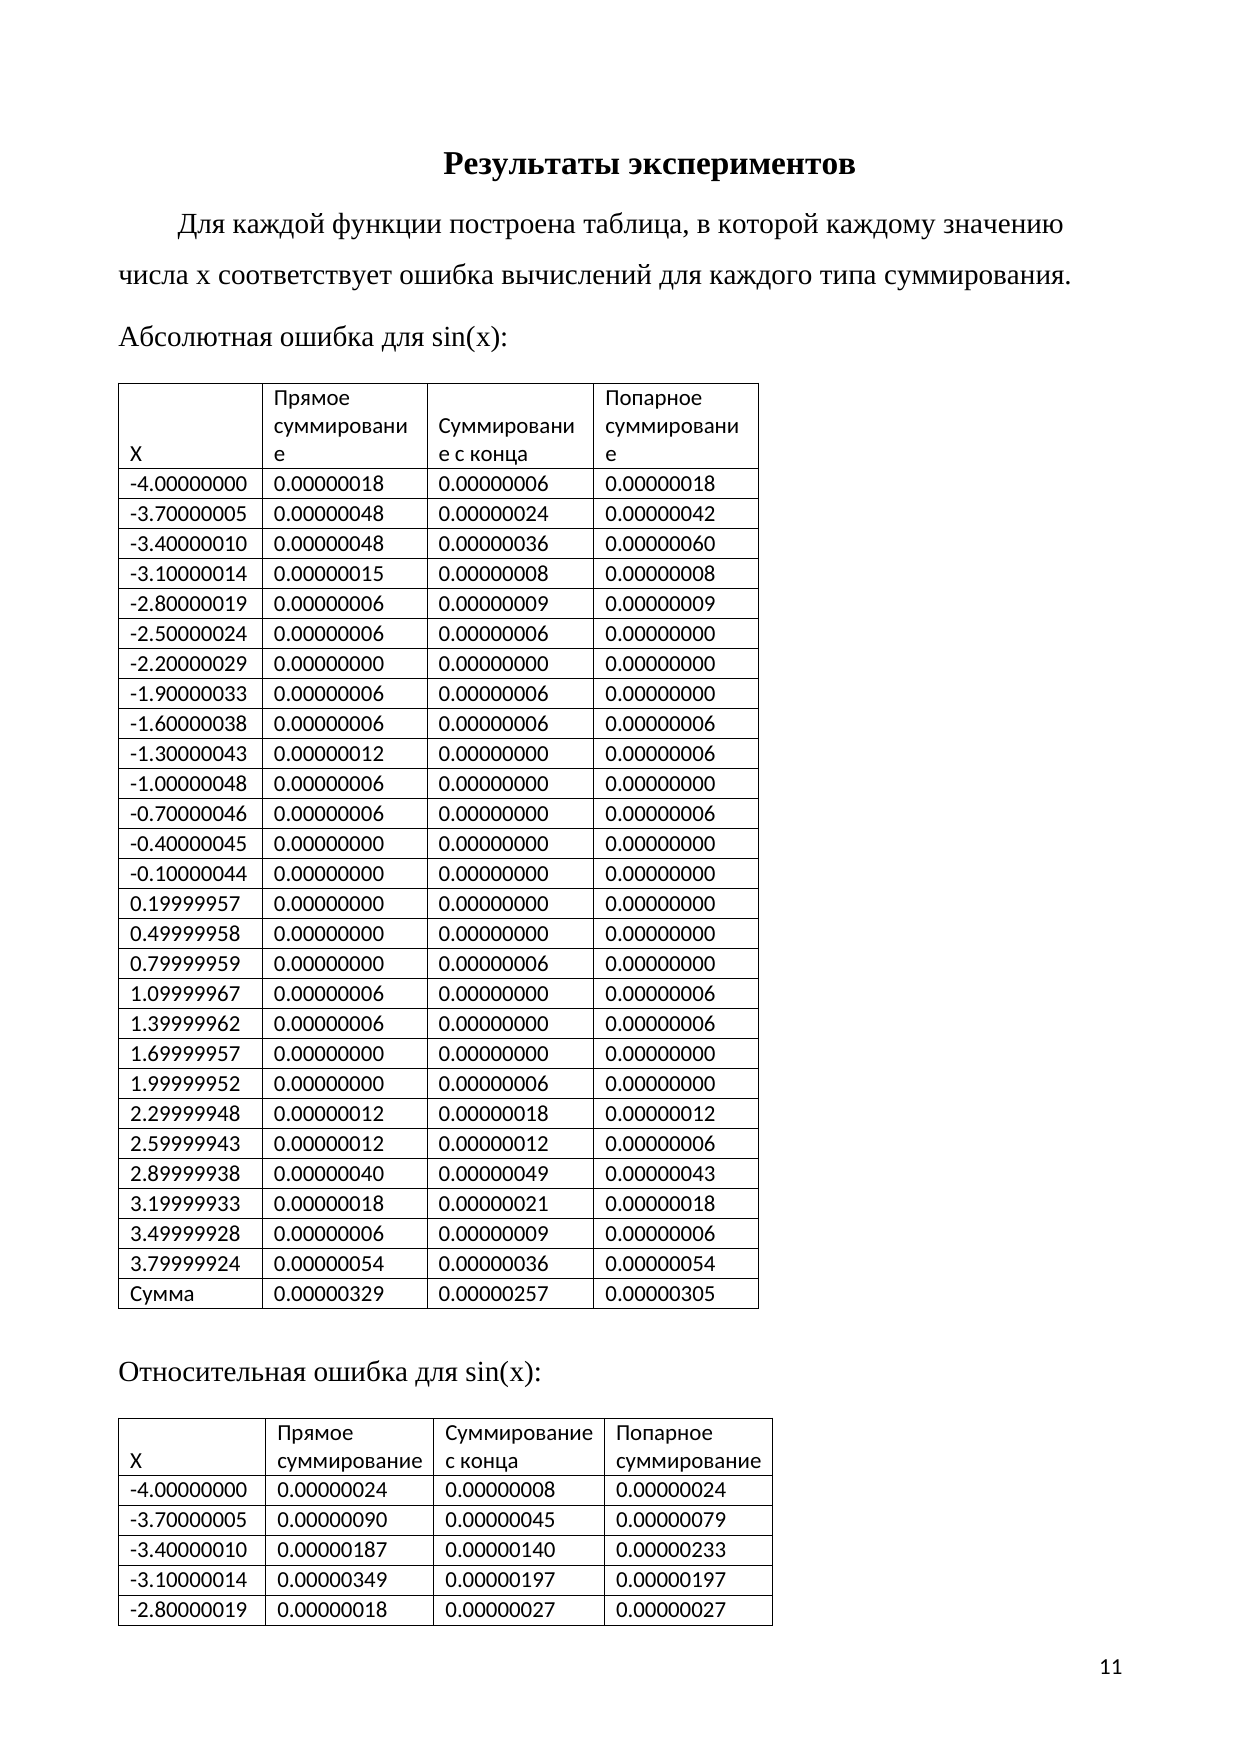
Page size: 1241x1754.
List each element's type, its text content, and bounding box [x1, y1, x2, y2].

table_cell 0.00000000 [428, 829, 593, 857]
table_cell -0.40000045 [119, 829, 262, 857]
table_cell 0.79999959 [119, 949, 262, 977]
table_cell 1.99999952 [119, 1069, 262, 1097]
table_cell 0.00000000 [594, 949, 758, 977]
table_header Прямое суммирование [266, 1419, 433, 1474]
table_header Х [119, 1419, 265, 1474]
table_cell 0.00000012 [428, 1129, 593, 1157]
table_cell -4.00000000 [119, 469, 262, 497]
table_cell 0.00000329 [263, 1279, 427, 1307]
table_cell 0.00000006 [428, 1069, 593, 1097]
table_cell 0.00000018 [594, 1189, 758, 1217]
table_cell 0.49999958 [119, 919, 262, 947]
table_cell 0.00000009 [428, 1219, 593, 1247]
table_cell 0.00000006 [263, 679, 427, 707]
table_cell 0.00000000 [263, 859, 427, 887]
table_cell 0.00000043 [594, 1159, 758, 1187]
text Для каждой функции построена таблица, в которой каждому значению числа х соответствует ошибка вычислений для каждого типа суммирования. [118, 206, 1122, 290]
table_cell 0.00000197 [434, 1566, 604, 1594]
table_cell -2.50000024 [119, 619, 262, 647]
table_cell 0.00000008 [434, 1476, 604, 1504]
table_cell 0.00000187 [266, 1536, 433, 1564]
table_cell 0.00000000 [263, 919, 427, 947]
table_cell -1.90000033 [119, 679, 262, 707]
table_header Х [119, 384, 262, 467]
table_cell 0.00000000 [594, 769, 758, 797]
table_cell 0.00000006 [263, 589, 427, 617]
table_cell 0.00000000 [594, 889, 758, 917]
table_cell 0.00000000 [263, 1069, 427, 1097]
table_cell 3.49999928 [119, 1219, 262, 1247]
table_cell 0.00000018 [428, 1099, 593, 1127]
table_cell 3.19999933 [119, 1189, 262, 1217]
table_header Суммирование с конца [428, 384, 593, 467]
table_cell -0.10000044 [119, 859, 262, 887]
table_header Попарное суммирование [594, 384, 758, 467]
table_cell 0.00000000 [594, 619, 758, 647]
table_cell 0.00000008 [594, 559, 758, 587]
table_cell 0.00000018 [263, 469, 427, 497]
table_cell 0.00000006 [263, 1009, 427, 1037]
table_cell 0.00000024 [605, 1476, 772, 1504]
table_cell 0.00000009 [428, 589, 593, 617]
table_cell 0.00000012 [263, 1099, 427, 1127]
table_cell 0.00000018 [266, 1596, 433, 1624]
table_cell 0.00000305 [594, 1279, 758, 1307]
table_cell 0.00000000 [594, 829, 758, 857]
table_cell -2.80000019 [119, 1596, 265, 1624]
table_cell 0.00000018 [263, 1189, 427, 1217]
table_cell 0.00000006 [263, 1219, 427, 1247]
table_cell -0.70000046 [119, 799, 262, 827]
table_cell 0.00000054 [594, 1249, 758, 1277]
table_cell -1.30000043 [119, 739, 262, 767]
table_cell -3.70000005 [119, 499, 262, 527]
table_header Попарное суммирование [605, 1419, 772, 1474]
table_cell 0.00000006 [428, 949, 593, 977]
table_cell 0.00000012 [594, 1099, 758, 1127]
table_cell 0.00000000 [428, 1039, 593, 1067]
table_cell -3.10000014 [119, 559, 262, 587]
text Абсолютная ошибка для sin(x): [118, 319, 1122, 353]
table_cell 0.00000006 [594, 1219, 758, 1247]
table_cell 0.00000006 [263, 709, 427, 737]
table_cell 0.00000000 [263, 1039, 427, 1067]
table_cell 0.00000000 [428, 649, 593, 677]
table_cell -4.00000000 [119, 1476, 265, 1504]
table_cell 0.00000000 [594, 1039, 758, 1067]
table_cell 0.00000006 [594, 979, 758, 1007]
table_cell 0.00000042 [594, 499, 758, 527]
table_cell -3.40000010 [119, 529, 262, 557]
table_cell 0.00000000 [594, 859, 758, 887]
table_cell 0.00000018 [594, 469, 758, 497]
table_cell 0.00000000 [594, 919, 758, 947]
table_cell -1.00000048 [119, 769, 262, 797]
table_cell 0.00000006 [428, 619, 593, 647]
table_cell 0.00000140 [434, 1536, 604, 1564]
table_header Суммирование с конца [434, 1419, 604, 1474]
table_cell 0.00000000 [428, 739, 593, 767]
table_cell 0.00000060 [594, 529, 758, 557]
table_cell 0.00000048 [263, 529, 427, 557]
table_cell 0.00000000 [428, 889, 593, 917]
table_cell 0.00000036 [428, 1249, 593, 1277]
table_cell 0.00000006 [263, 619, 427, 647]
table_cell 0.00000012 [263, 739, 427, 767]
table_cell 0.00000000 [428, 769, 593, 797]
table_cell 0.00000000 [263, 889, 427, 917]
table_cell 0.00000006 [594, 739, 758, 767]
table_cell 1.09999967 [119, 979, 262, 1007]
table_cell 0.00000006 [428, 709, 593, 737]
table_cell 0.00000000 [263, 829, 427, 857]
table_cell 0.00000006 [428, 469, 593, 497]
table_cell 0.00000000 [594, 1069, 758, 1097]
table_cell 0.00000090 [266, 1506, 433, 1534]
table_cell 0.00000000 [263, 949, 427, 977]
table_cell 0.00000000 [428, 979, 593, 1007]
table_cell 0.00000197 [605, 1566, 772, 1594]
table_cell 0.00000015 [263, 559, 427, 587]
table_cell 0.00000045 [434, 1506, 604, 1534]
table_cell 0.00000000 [428, 859, 593, 887]
table_cell 0.00000006 [594, 709, 758, 737]
table_cell 0.00000006 [428, 679, 593, 707]
table_cell 0.00000000 [594, 649, 758, 677]
table_cell 0.00000000 [428, 919, 593, 947]
table_cell 1.39999962 [119, 1009, 262, 1037]
table_cell 0.00000006 [263, 769, 427, 797]
table_cell -3.10000014 [119, 1566, 265, 1594]
table_cell 0.19999957 [119, 889, 262, 917]
table_cell 0.00000000 [428, 799, 593, 827]
table_cell 0.00000006 [594, 799, 758, 827]
table_cell 0.00000049 [428, 1159, 593, 1187]
table_cell 0.00000233 [605, 1536, 772, 1564]
table_cell 0.00000006 [594, 1009, 758, 1037]
table_cell 0.00000079 [605, 1506, 772, 1534]
text Относительная ошибка для sin(x): [118, 1354, 1122, 1388]
table_cell 0.00000027 [434, 1596, 604, 1624]
table_cell -2.80000019 [119, 589, 262, 617]
table_cell 0.00000008 [428, 559, 593, 587]
table_cell 0.00000006 [594, 1129, 758, 1157]
table_cell 0.00000040 [263, 1159, 427, 1187]
table_cell 2.89999938 [119, 1159, 262, 1187]
table_cell 0.00000006 [263, 799, 427, 827]
table_cell 0.00000036 [428, 529, 593, 557]
table_cell 0.00000349 [266, 1566, 433, 1594]
table_cell 2.59999943 [119, 1129, 262, 1157]
table_cell 0.00000054 [263, 1249, 427, 1277]
table_cell 3.79999924 [119, 1249, 262, 1277]
table_cell 0.00000012 [263, 1129, 427, 1157]
table_cell 0.00000027 [605, 1596, 772, 1624]
table_cell -2.20000029 [119, 649, 262, 677]
table_cell 2.29999948 [119, 1099, 262, 1127]
table_cell 1.69999957 [119, 1039, 262, 1067]
table_cell 0.00000009 [594, 589, 758, 617]
table_cell 0.00000000 [428, 1009, 593, 1037]
table_cell 0.00000006 [263, 979, 427, 1007]
table_cell 0.00000000 [263, 649, 427, 677]
table_cell 0.00000024 [266, 1476, 433, 1504]
table_cell -3.70000005 [119, 1506, 265, 1534]
table_header Прямое суммирование [263, 384, 427, 467]
table_cell 0.00000021 [428, 1189, 593, 1217]
table_cell 0.00000000 [594, 679, 758, 707]
subtitle Результаты экспериментов [118, 143, 1122, 181]
table_cell 0.00000048 [263, 499, 427, 527]
table_cell 0.00000257 [428, 1279, 593, 1307]
table_cell Сумма [119, 1279, 262, 1307]
table_cell -1.60000038 [119, 709, 262, 737]
table_cell -3.40000010 [119, 1536, 265, 1564]
table_cell 0.00000024 [428, 499, 593, 527]
